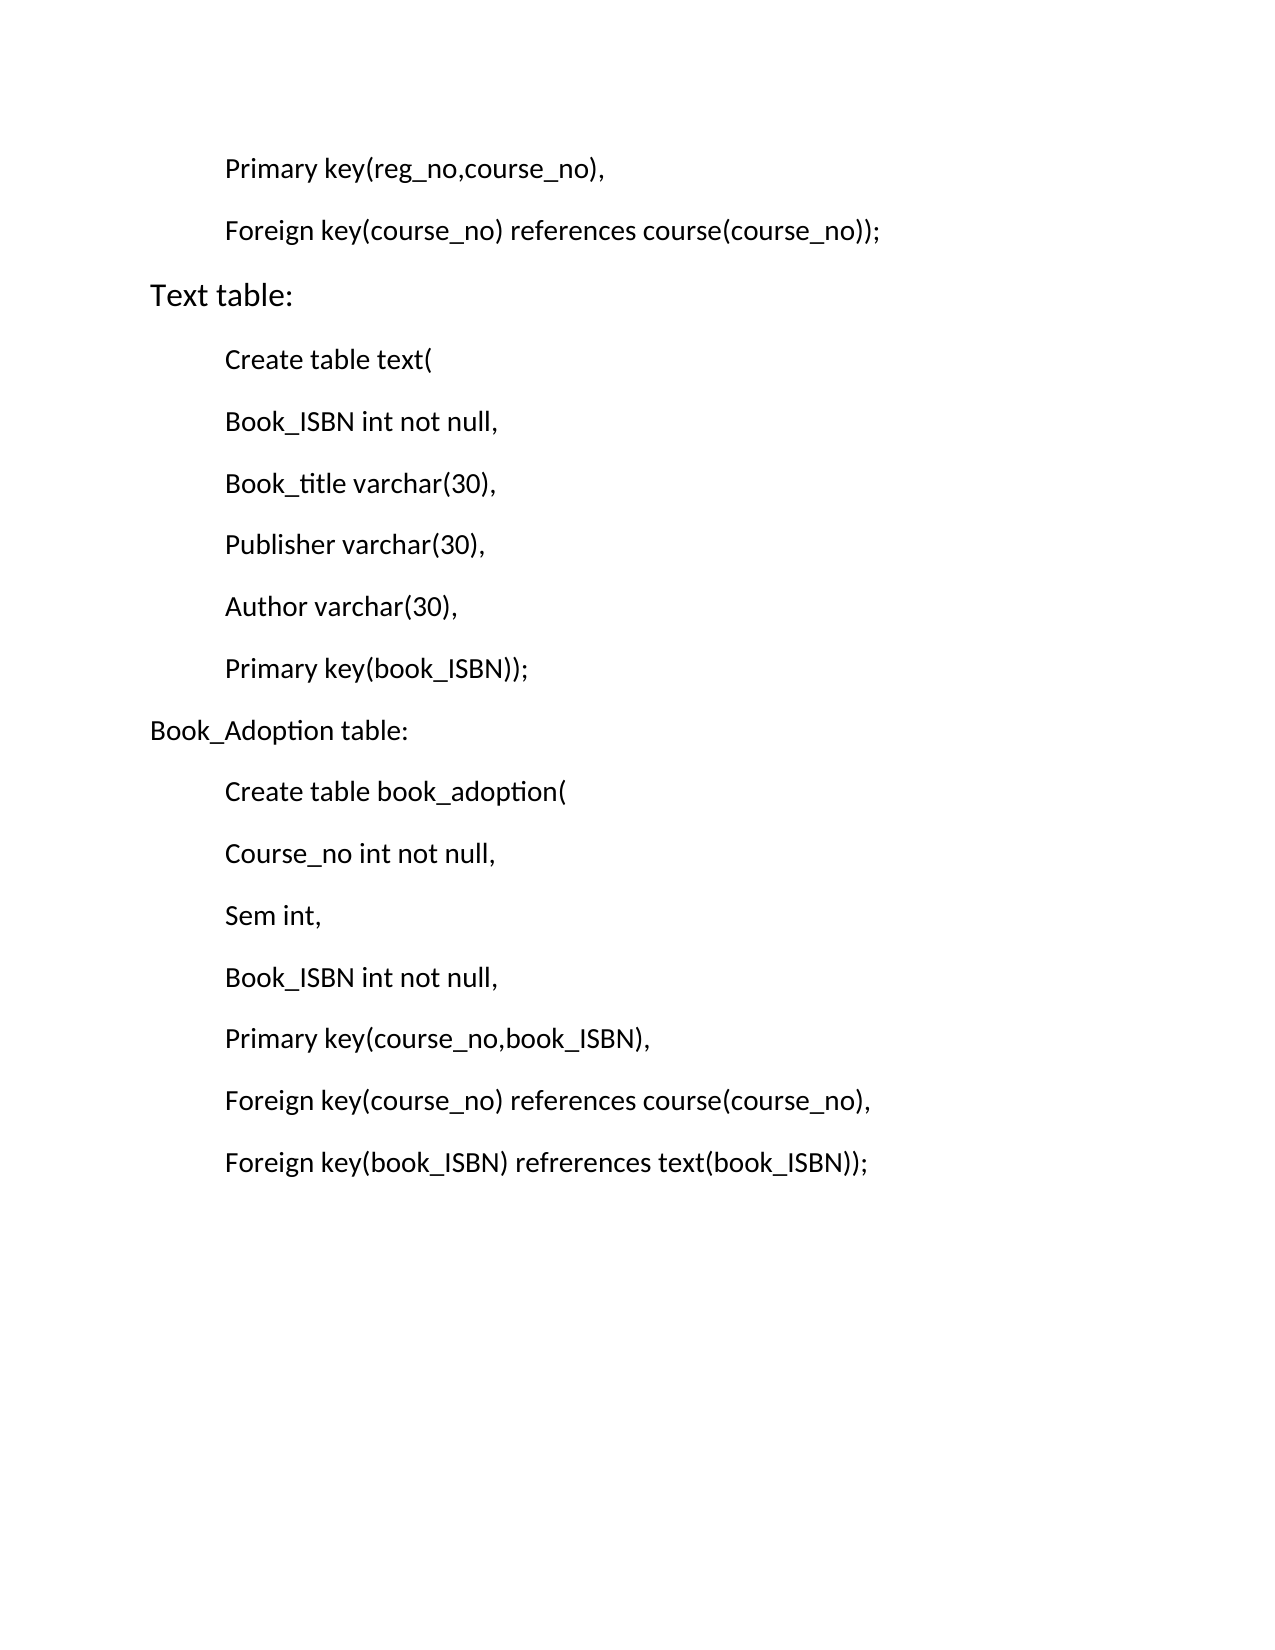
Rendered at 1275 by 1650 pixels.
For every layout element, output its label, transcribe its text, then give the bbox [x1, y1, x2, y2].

text Text table: [150, 273, 1125, 314]
text Create table book_adoption( [150, 773, 1125, 809]
text Primary key(course_no,book_ISBN), [150, 1021, 1125, 1056]
text Foreign key(course_no) references course(course_no), [150, 1082, 1125, 1118]
text Foreign key(course_no) references course(course_no)); [150, 212, 1125, 247]
text Book_Adoption table: [150, 712, 1125, 747]
text Author varchar(30), [150, 588, 1125, 624]
text Primary key(book_ISBN)); [150, 650, 1125, 686]
text Book_ISBN int not null, [150, 959, 1125, 994]
text Book_title varchar(30), [150, 465, 1125, 500]
text Foreign key(book_ISBN) refrerences text(book_ISBN)); [150, 1144, 1125, 1180]
text Primary key(reg_no,course_no), [150, 150, 1125, 186]
text Publisher varchar(30), [150, 526, 1125, 562]
text Book_ISBN int not null, [150, 403, 1125, 438]
text Create table text( [150, 341, 1125, 377]
text Course_no int not null, [150, 835, 1125, 871]
text Sem int, [150, 897, 1125, 933]
